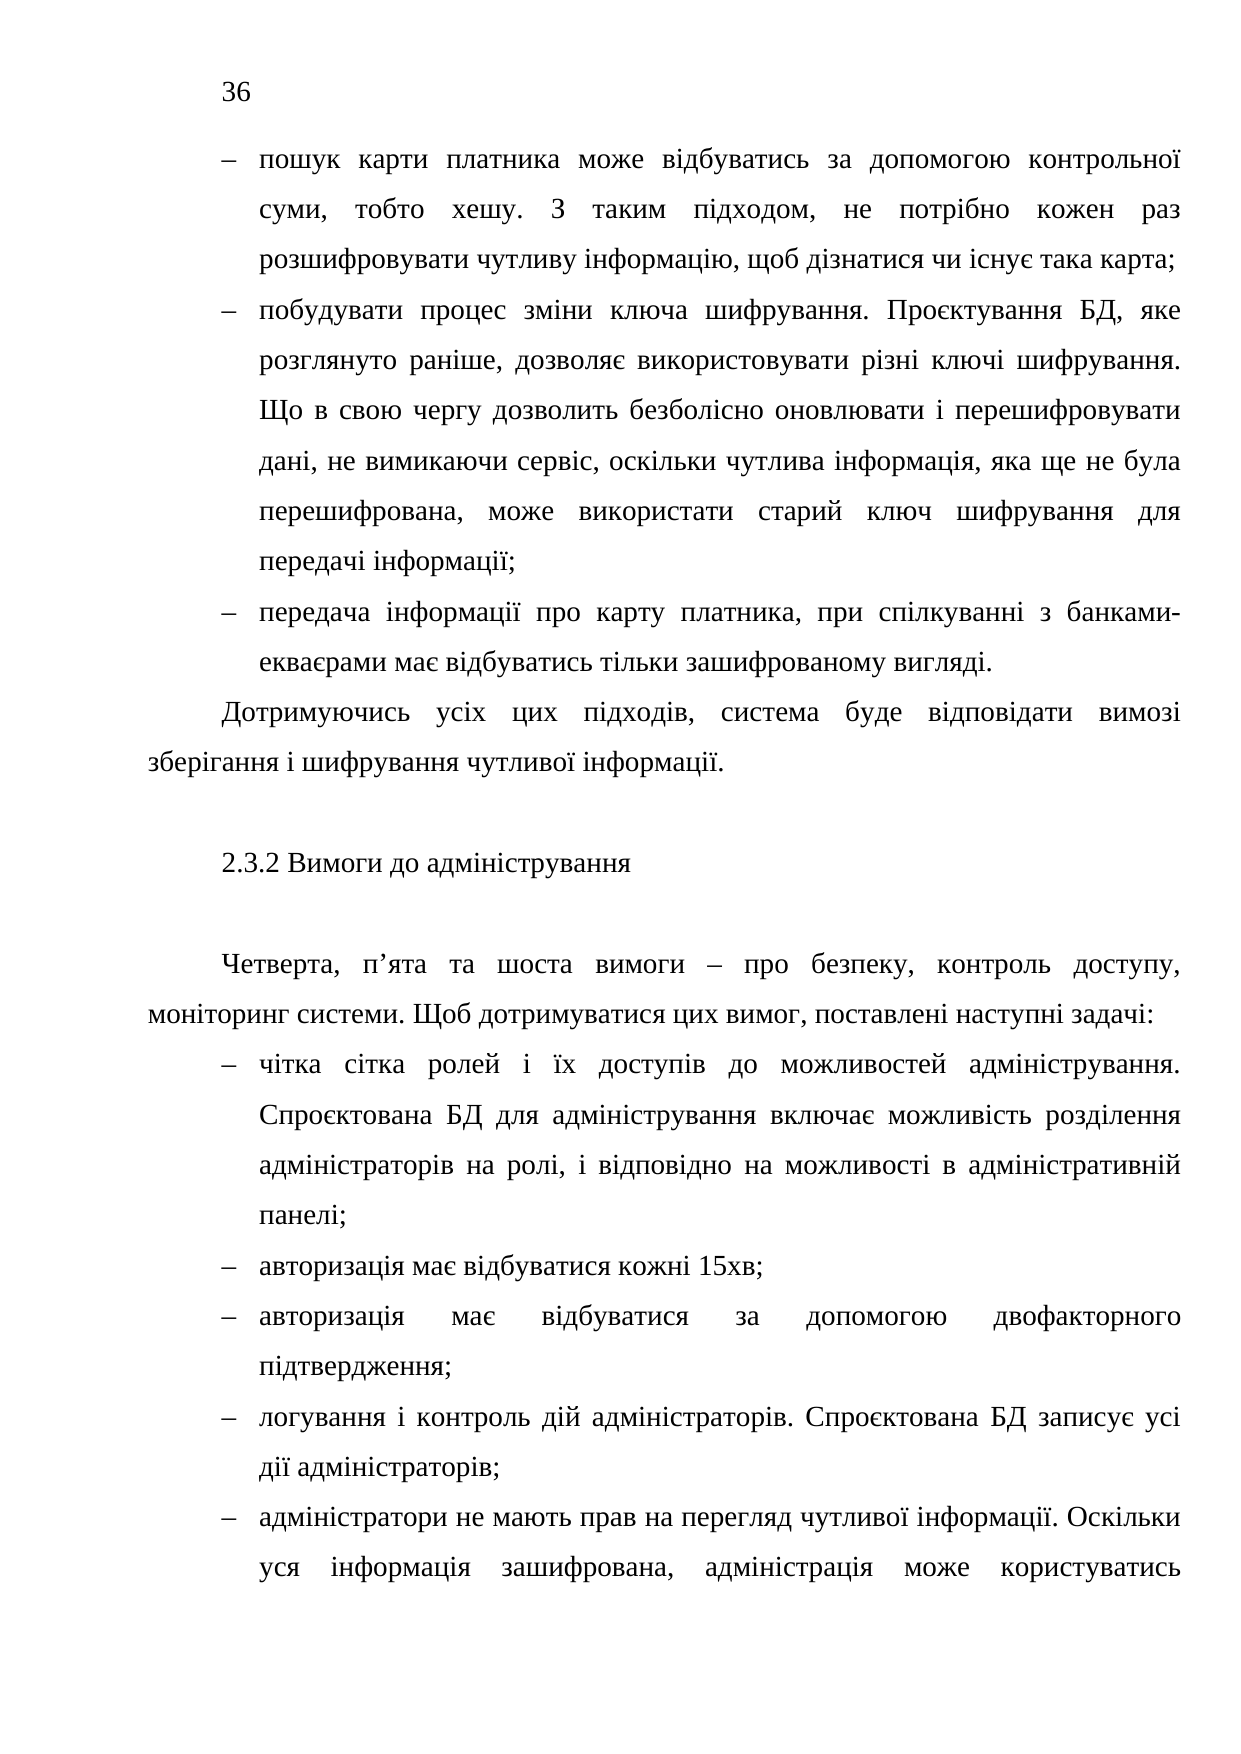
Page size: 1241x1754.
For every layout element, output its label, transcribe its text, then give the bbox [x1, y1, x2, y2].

list чітка сітка ролей і їх доступів до можливостей адміністрування. Спроєктована БД для адміністрування включає можливість розділення адміністраторів на ролі, і відповідно на можливості в адміністративній панелі; [221, 1046, 1182, 1231]
list авторизація має відбуватися за допомогою двофакторного підтвердження; [221, 1298, 1182, 1382]
list побудувати процес зміни ключа шифрування. Проєктування БД, яке розглянуто раніше, дозволяє використовувати різні ключі шифрування. Що в свою чергу дозволить безболісно оновлювати і перешифровувати дані, не вимикаючи сервіс, оскільки чутлива інформація, яка ще не була перешифрована, може використати старий ключ шифрування для передачі інформації; [221, 292, 1182, 577]
text 2.3.2 Вимоги до адміністрування [148, 845, 1182, 879]
text Дотримуючись усіх цих підходів, система буде відповідати вимозі зберігання і шифрування чутливої інформації. [148, 694, 1182, 778]
text Четверта, пʼята та шоста вимоги – про безпеку, контроль доступу, моніторинг системи. Щоб дотримуватися цих вимог, поставлені наступні задачі: [148, 946, 1182, 1030]
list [221, 1499, 1182, 1583]
list пошук карти платника може відбуватись за допомогою контрольної суми, тобто хешу. З таким підходом, не потрібно кожен раз розшифровувати чутливу інформацію, щоб дізнатися чи існує така карта; [221, 141, 1182, 275]
list передача інформації про карту платника, при спілкуванні з банками-екваєрами має відбуватись тільки зашифрованому вигляді. [221, 594, 1182, 677]
list авторизація має відбуватися кожні 15хв; [221, 1248, 1182, 1281]
list логування і контроль дій адміністраторів. Спроєктована БД записує усі дії адміністраторів; [221, 1399, 1182, 1482]
